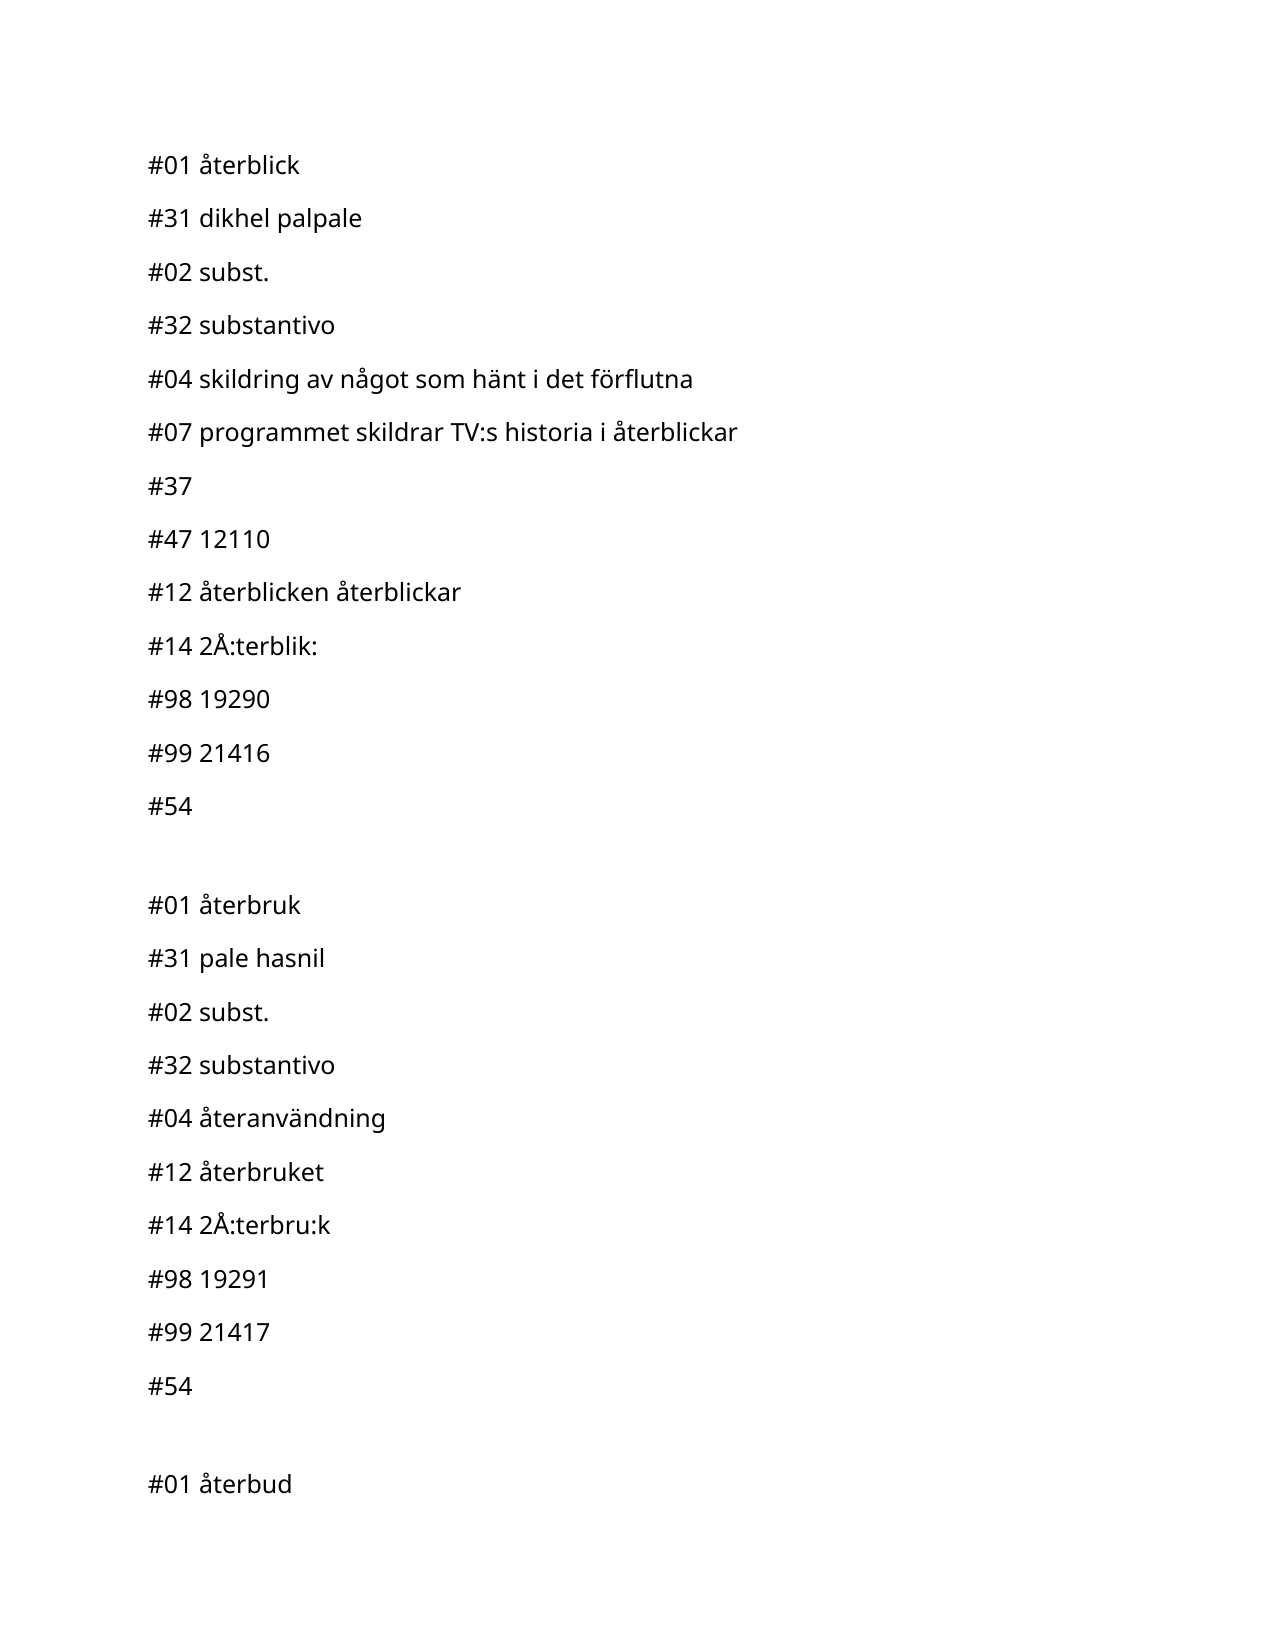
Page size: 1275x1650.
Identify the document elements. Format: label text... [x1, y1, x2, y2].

text #31 pale hasnil [148, 941, 1127, 975]
text #32 substantivo [148, 1048, 1127, 1082]
text #98 19291 [148, 1261, 1127, 1296]
text #37 [148, 468, 1127, 502]
text #14 2Å:terblik: [148, 628, 1127, 663]
text #12 återblicken återblickar [148, 575, 1127, 609]
text #31 dikhel palpale [148, 201, 1127, 235]
text #07 programmet skildrar TV:s historia i återblickar [148, 415, 1127, 449]
text #99 21416 [148, 735, 1127, 769]
text #04 skildring av något som hänt i det förflutna [148, 361, 1127, 395]
text #01 återbruk [148, 887, 1127, 921]
text #01 återblick [148, 148, 1127, 182]
text #54 [148, 1368, 1127, 1402]
text #01 återbud [148, 1467, 1127, 1501]
text #12 återbruket [148, 1154, 1127, 1189]
text #98 19290 [148, 682, 1127, 716]
text #04 återanvändning [148, 1101, 1127, 1135]
text #14 2Å:terbru:k [148, 1208, 1127, 1242]
text #02 subst. [148, 994, 1127, 1028]
text #54 [148, 789, 1127, 823]
text #47 12110 [148, 522, 1127, 556]
text #99 21417 [148, 1315, 1127, 1349]
text #02 subst. [148, 254, 1127, 288]
text #32 substantivo [148, 308, 1127, 342]
